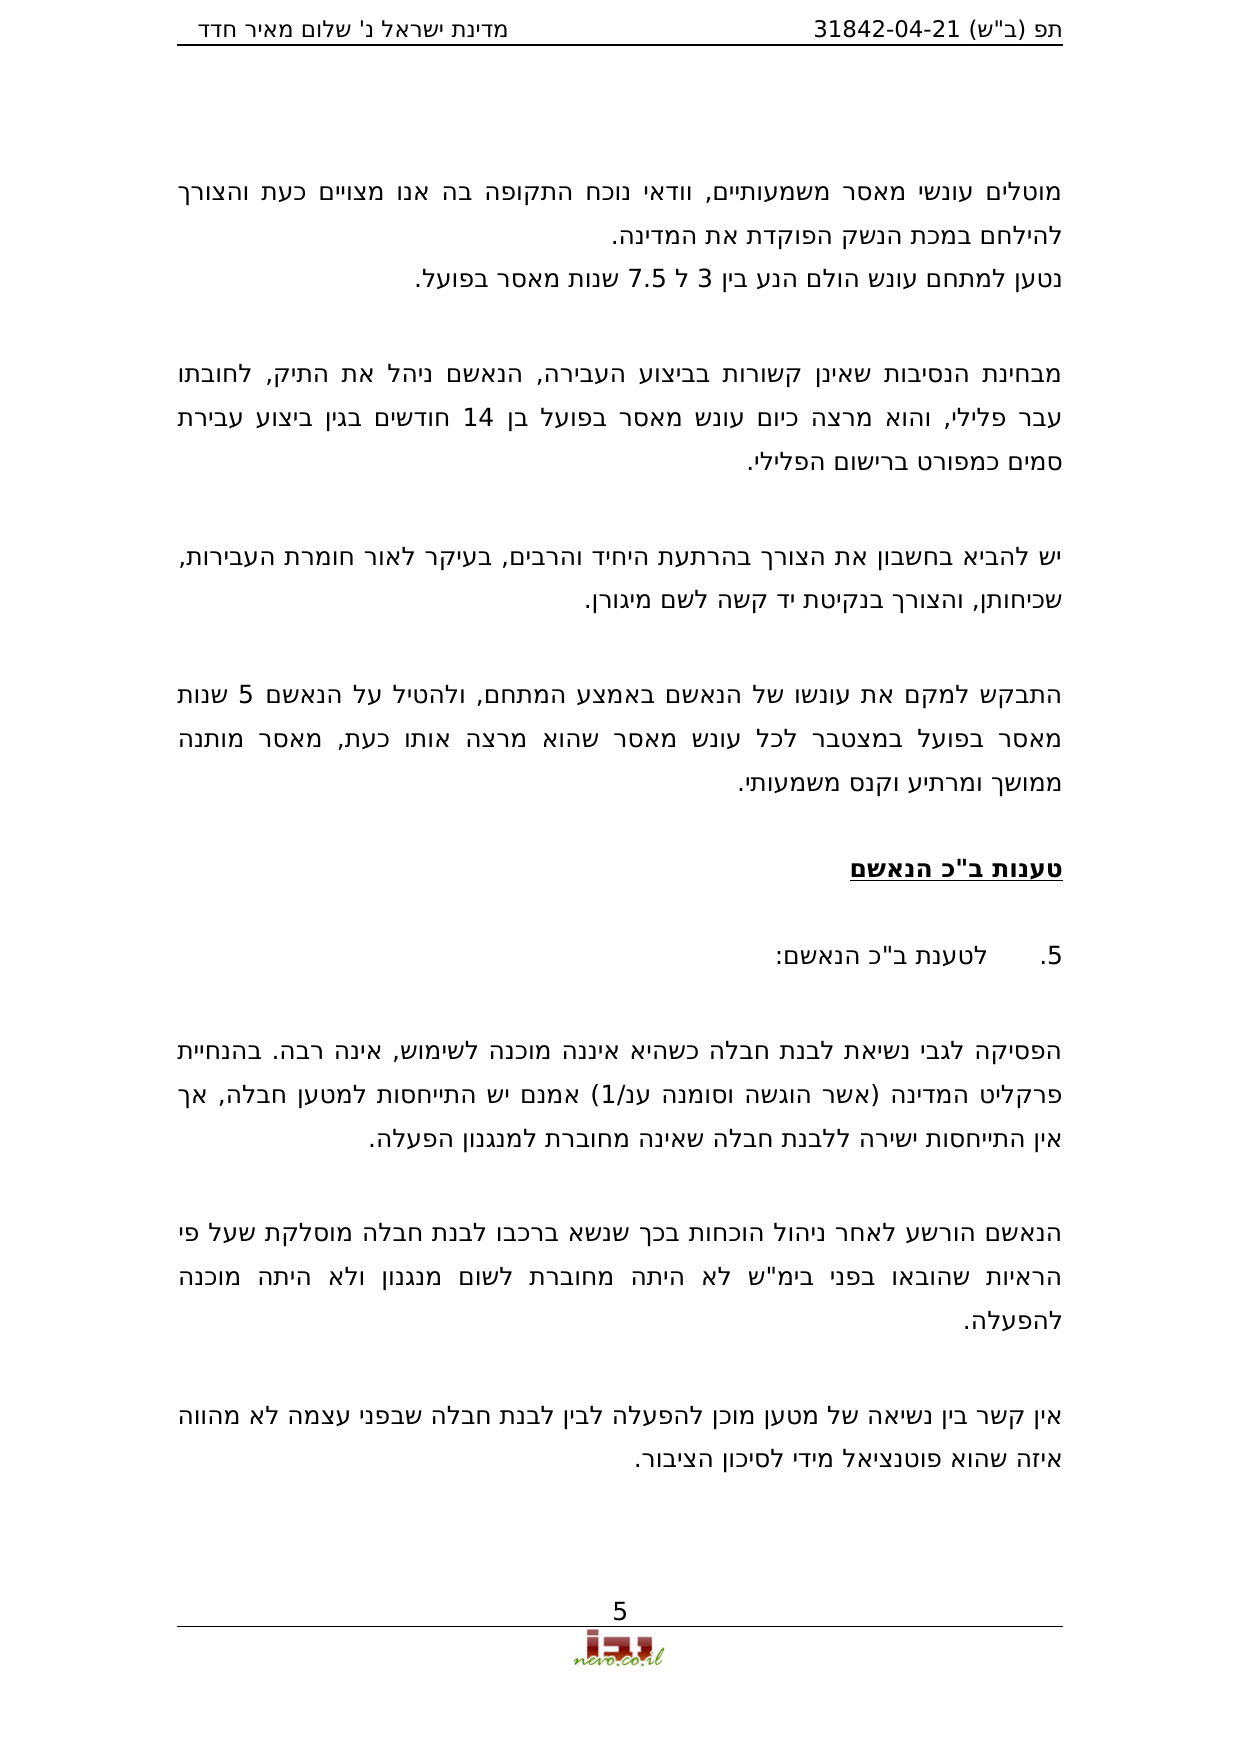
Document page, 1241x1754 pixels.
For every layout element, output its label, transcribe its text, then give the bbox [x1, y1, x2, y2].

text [177, 177, 1063, 250]
text הפסיקה לגבי נשיאת לבנת חבלה כשהיא איננה מוכנה לשימוש, אינה רבה. בהנחיית פרקליט המדינה (אשר הוגשה וסומנה ענ/1) אמנם יש התייחסות למטען חבלה, אך אין התייחסות ישירה ללבנת חבלה שאינה מחוברת למנגנון הפעלה. [177, 1036, 1063, 1153]
text טענות ב"כ הנאשם [177, 855, 1063, 884]
picture [574, 1629, 666, 1667]
text מבחינת הנסיבות שאינן קשורות בביצוע העבירה, הנאשם ניהל את התיק, לחובתו עבר פלילי, והוא מרצה כיום עונש מאסר בפועל בן 14 חודשים בגין ביצוע עבירת סמים כמפורט ברישום הפלילי. [177, 359, 1063, 476]
text נטען למתחם עונש הולם הנע בין 3 ל 7.5 שנות מאסר בפועל. [177, 265, 1063, 294]
text יש להביא בחשבון את הצורך בהרתעת היחיד והרבים, בעיקר לאור חומרת העבירות, שכיחותן, והצורך בנקיטת יד קשה לשם מיגורן. [177, 542, 1063, 615]
text 5. לטענת ב"כ הנאשם: [177, 942, 1063, 971]
text הנאשם הורשע לאחר ניהול הוכחות בכך שנשא ברכבו לבנת חבלה מוסלקת שעל פי הראיות שהובאו בפני בימ"ש לא היתה מחוברת לשום מנגנון ולא היתה מוכנה להפעלה. [177, 1219, 1063, 1335]
text אין קשר בין נשיאה של מטען מוכן להפעלה לבין לבנת חבלה שבפני עצמה לא מהווה איזה שהוא פוטנציאל מידי לסיכון הציבור. [177, 1401, 1063, 1474]
text התבקש למקם את עונשו של הנאשם באמצע המתחם, ולהטיל על הנאשם 5 שנות מאסר בפועל במצטבר לכל עונש מאסר שהוא מרצה אותו כעת, מאסר מותנה ממושך ומרתיע וקנס משמעותי. [177, 680, 1063, 797]
